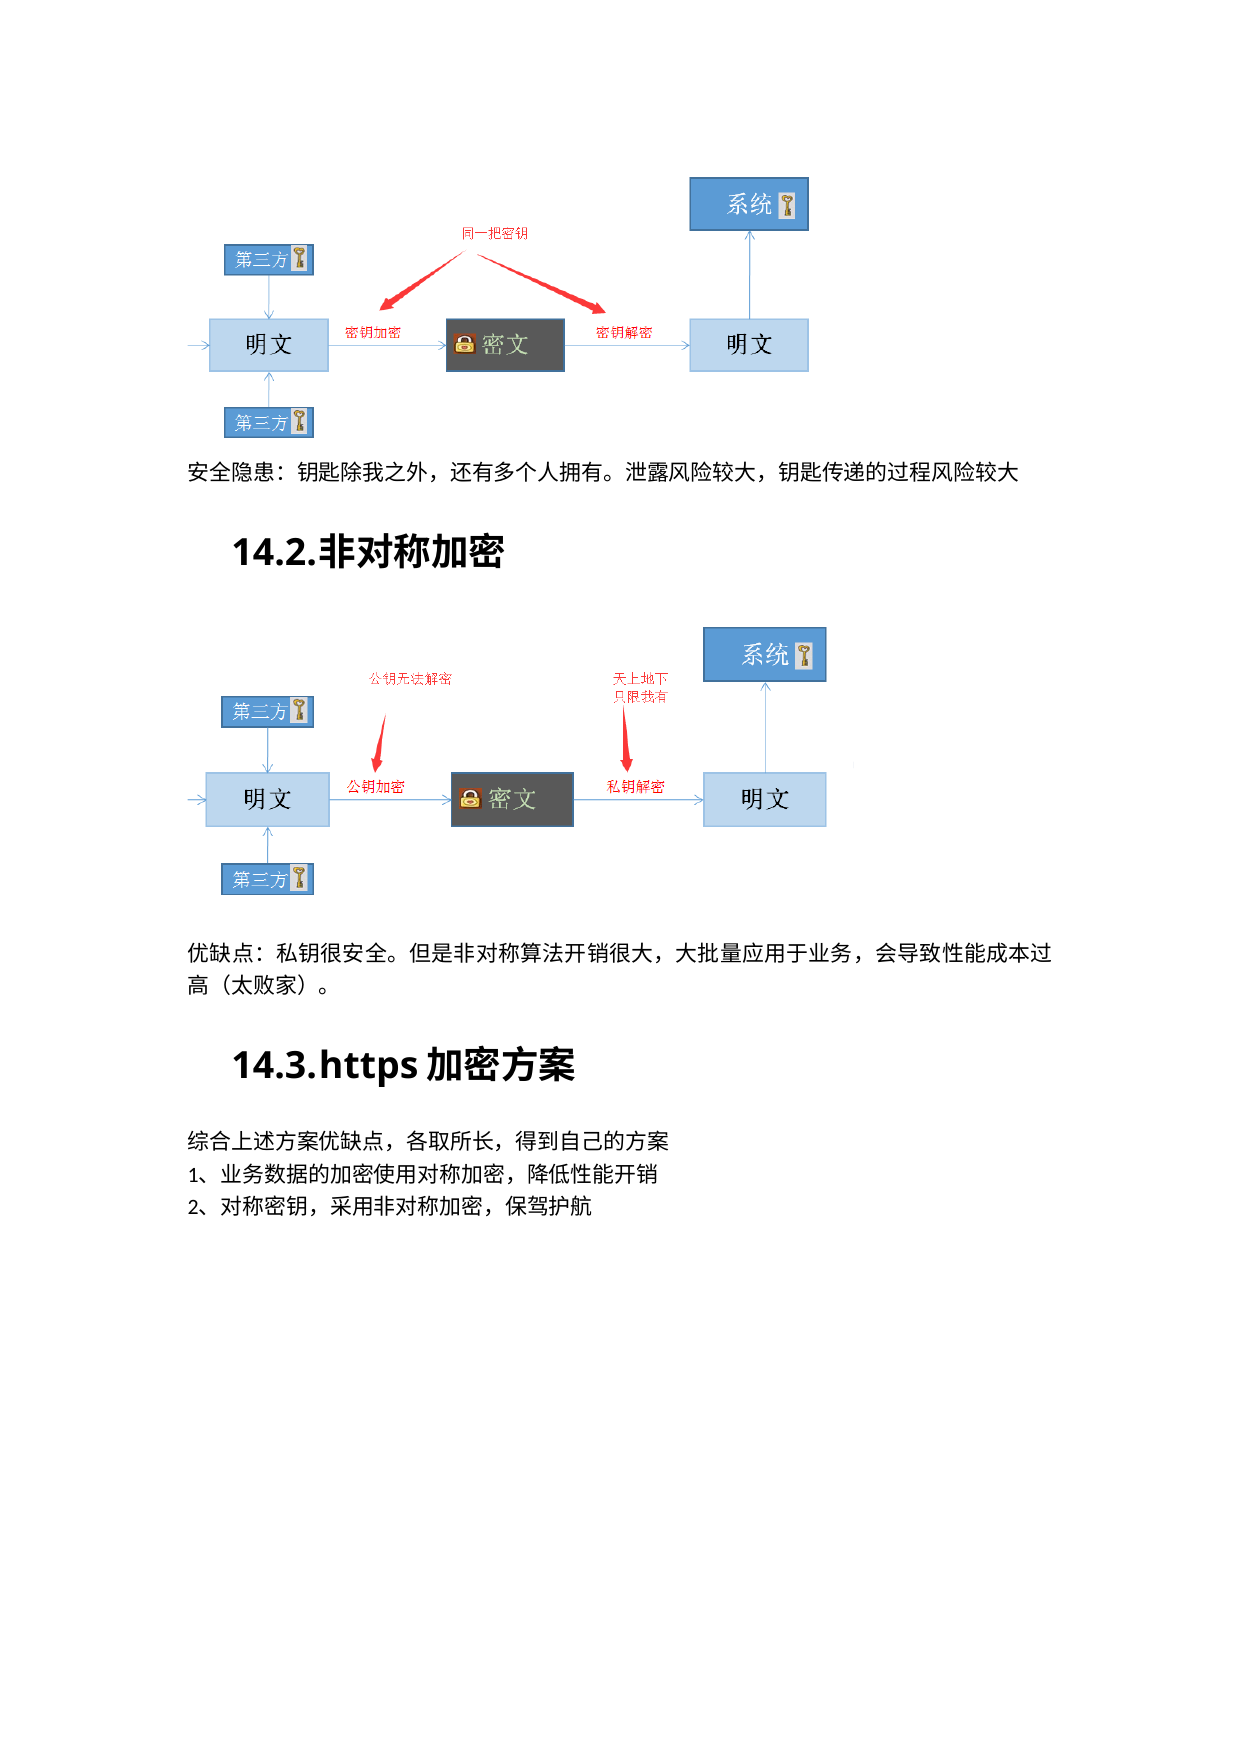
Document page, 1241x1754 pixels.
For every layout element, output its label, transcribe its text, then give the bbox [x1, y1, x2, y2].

text 安全隐患：钥匙除我之外，还有多个人拥有。泄露风险较大，钥匙传递的过程风险较大 [187, 454, 1053, 487]
text 综合上述方案优缺点，各取所长，得到自己的方案 [187, 1124, 1053, 1156]
picture [187, 162, 829, 448]
subtitle https加密方案 [231, 1029, 1053, 1094]
text 1、业务数据的加密使用对称加密，降低性能开销 [187, 1156, 1053, 1189]
text 优缺点：私钥很安全。但是非对称算法开销很大，大批量应用于业务，会导致性能成本过高（太败家）。 [187, 935, 1053, 1000]
picture [187, 610, 854, 904]
text 2、对称密钥，采用非对称加密，保驾护航 [187, 1189, 1053, 1221]
subtitle 非对称加密 [231, 516, 1053, 581]
